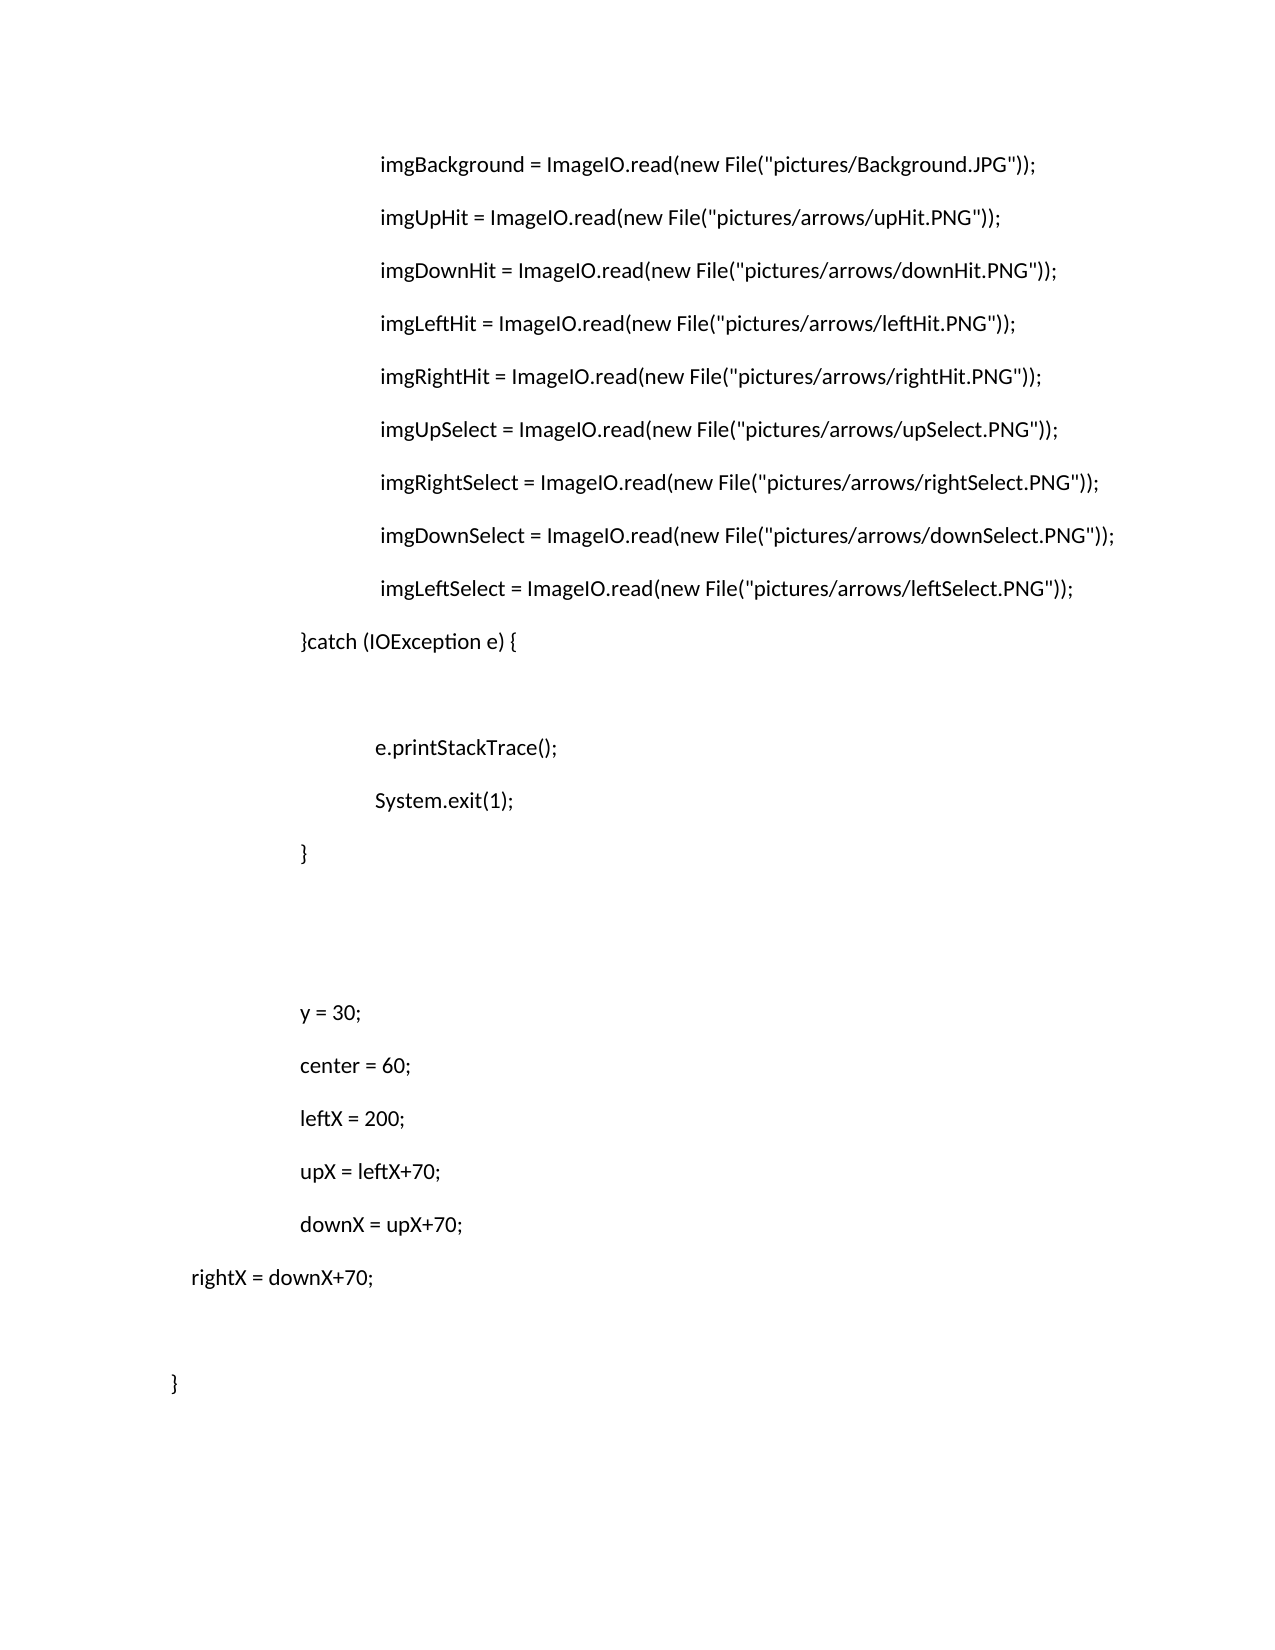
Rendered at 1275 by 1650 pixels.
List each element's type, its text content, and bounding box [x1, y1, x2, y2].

text leftX = 200; [150, 1104, 1125, 1132]
text imgRightHit = ImageIO.read(new File("pictures/arrows/rightHit.PNG")); [150, 362, 1125, 390]
text downX = upX+70; [150, 1210, 1125, 1238]
text y = 30; [150, 998, 1125, 1026]
text imgRightSelect = ImageIO.read(new File("pictures/arrows/rightSelect.PNG")); [150, 468, 1125, 496]
text e.printStackTrace(); [150, 733, 1125, 761]
text imgLeftHit = ImageIO.read(new File("pictures/arrows/leftHit.PNG")); [150, 309, 1125, 337]
text center = 60; [150, 1051, 1125, 1079]
text imgDownHit = ImageIO.read(new File("pictures/arrows/downHit.PNG")); [150, 256, 1125, 284]
text imgBackground = ImageIO.read(new File("pictures/Background.JPG")); [150, 150, 1125, 178]
text upX = leftX+70; [150, 1157, 1125, 1185]
text } [150, 839, 1125, 867]
text imgDownSelect = ImageIO.read(new File("pictures/arrows/downSelect.PNG")); [150, 521, 1125, 549]
text imgLeftSelect = ImageIO.read(new File("pictures/arrows/leftSelect.PNG")); [150, 574, 1125, 602]
text rightX = downX+70; [150, 1263, 1125, 1291]
text imgUpSelect = ImageIO.read(new File("pictures/arrows/upSelect.PNG")); [150, 415, 1125, 443]
text imgUpHit = ImageIO.read(new File("pictures/arrows/upHit.PNG")); [150, 203, 1125, 231]
text }catch (IOException e) { [150, 627, 1125, 655]
text } [150, 1369, 1125, 1397]
text System.exit(1); [150, 786, 1125, 814]
